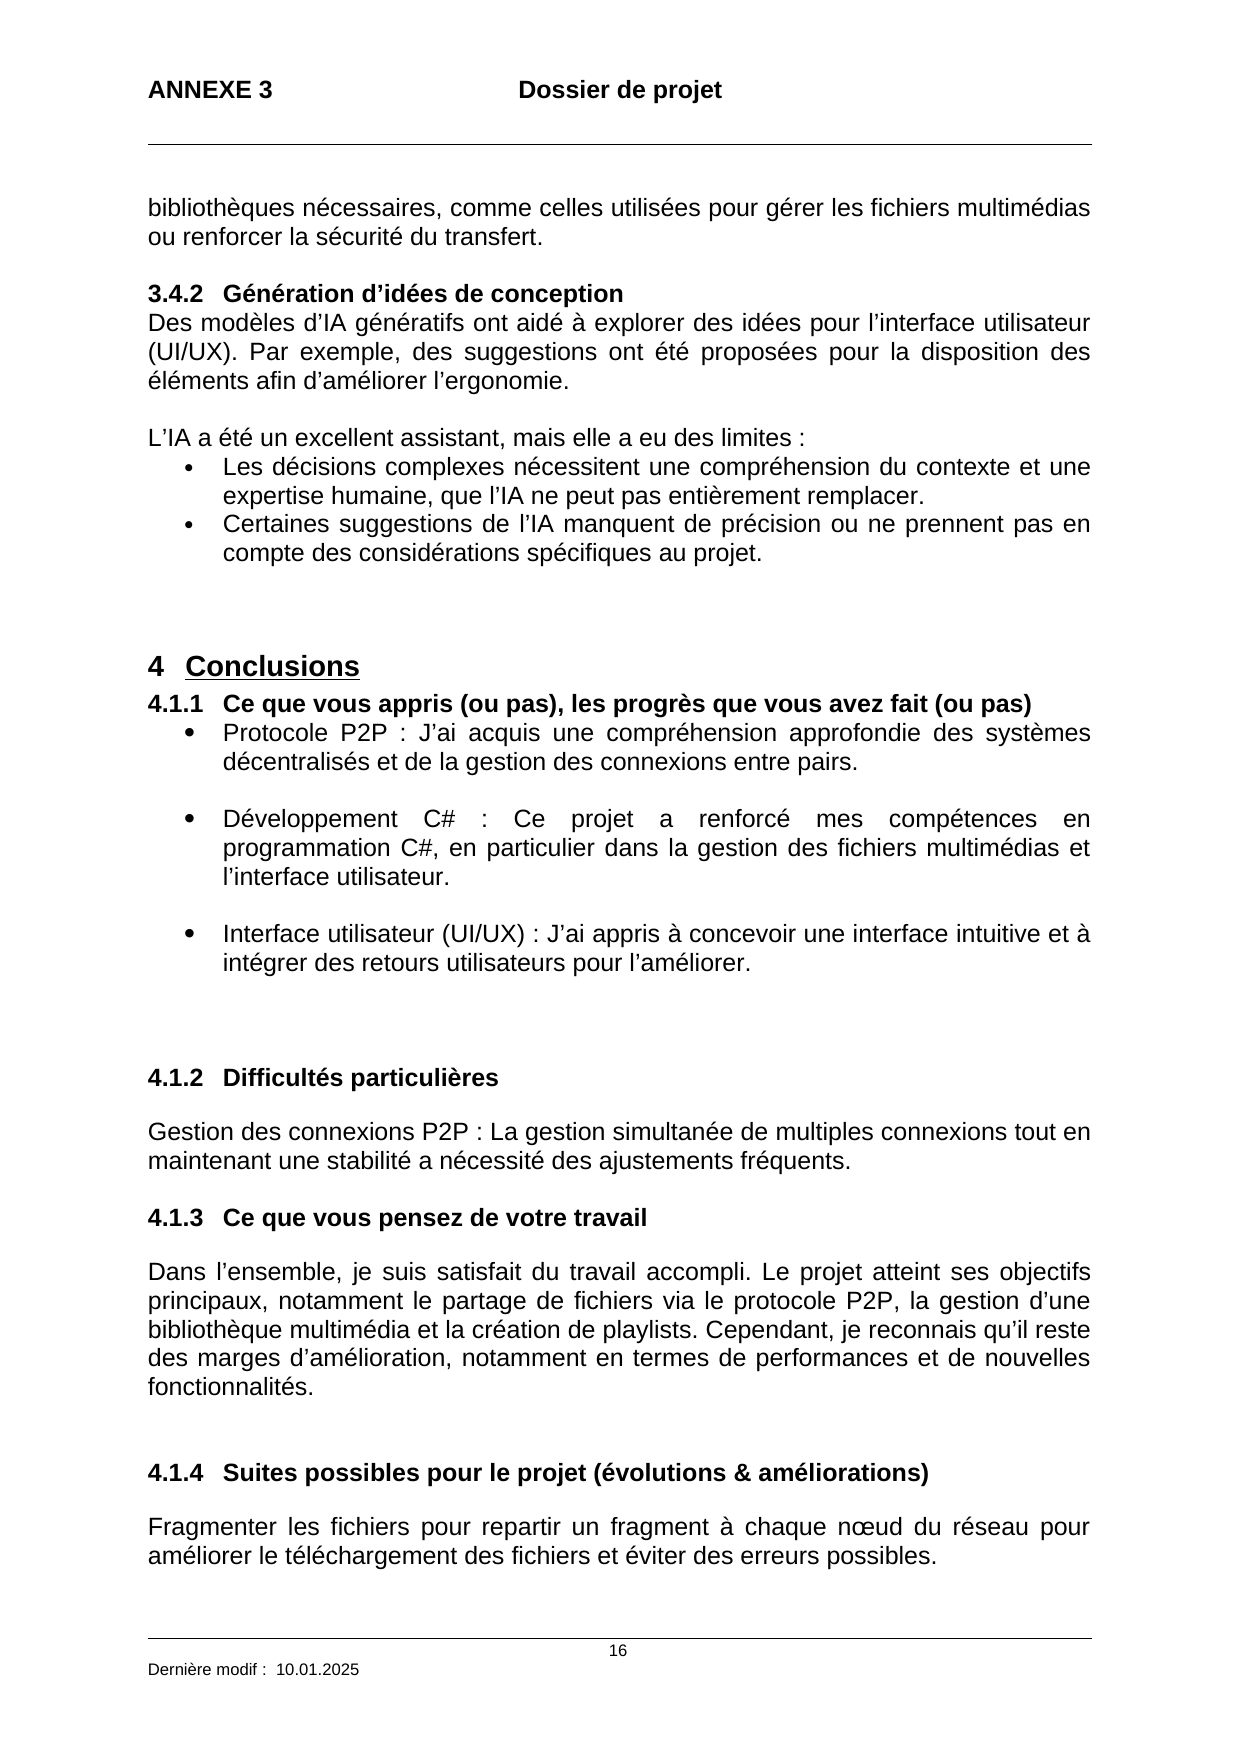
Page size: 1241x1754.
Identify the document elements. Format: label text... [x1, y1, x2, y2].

subtitle Suites possibles pour le projet (évolutions & améliorations) [148, 1458, 1092, 1487]
list Développement C# : Ce projet a renforcé mes compétences en programmation C#, en particulier dans la gestion des fichiers multimédias et l’interface utilisateur. [185, 804, 1092, 891]
text Des modèles d’IA génératifs ont aidé à explorer des idées pour l’interface utilisateur (UI/UX). Par exemple, des suggestions ont été proposées pour la disposition des éléments afin d’améliorer l’ergonomie. [148, 308, 1092, 394]
text Gestion des connexions P2P : La gestion simultanée de multiples connexions tout en maintenant une stabilité a nécessité des ajustements fréquents. [148, 1117, 1092, 1174]
subtitle Ce que vous appris (ou pas), les progrès que vous avez fait (ou pas) [148, 689, 1092, 718]
list Certaines suggestions de l’IA manquent de précision ou ne prennent pas en compte des considérations spécifiques au projet. [185, 509, 1092, 567]
subtitle Difficultés particulières [148, 1063, 1092, 1092]
text Fragmenter les fichiers pour repartir un fragment à chaque nœud du réseau pour améliorer le téléchargement des fichiers et éviter des erreurs possibles. [148, 1512, 1092, 1569]
text Dans l’ensemble, je suis satisfait du travail accompli. Le projet atteint ses objectifs principaux, notamment le partage de fichiers via le protocole P2P, la gestion d’une bibliothèque multimédia et la création de playlists. Cependant, je reconnais qu’il reste des marges d’amélioration, notamment en termes de performances et de nouvelles fonctionnalités. [148, 1257, 1092, 1401]
subtitle Génération d’idées de conception [148, 279, 1092, 308]
subtitle Ce que vous pensez de votre travail [148, 1203, 1092, 1232]
text L’IA a été un excellent assistant, mais elle a eu des limites : [148, 423, 1092, 452]
list Protocole P2P : J’ai acquis une compréhension approfondie des systèmes décentralisés et de la gestion des connexions entre pairs. [185, 718, 1092, 776]
list Les décisions complexes nécessitent une compréhension du contexte et une expertise humaine, que l’IA ne peut pas entièrement remplacer. [185, 452, 1092, 509]
subtitle Conclusions [148, 649, 1092, 683]
list Interface utilisateur (UI/UX) : J’ai appris à concevoir une interface intuitive et à intégrer des retours utilisateurs pour l’améliorer. [185, 919, 1092, 977]
